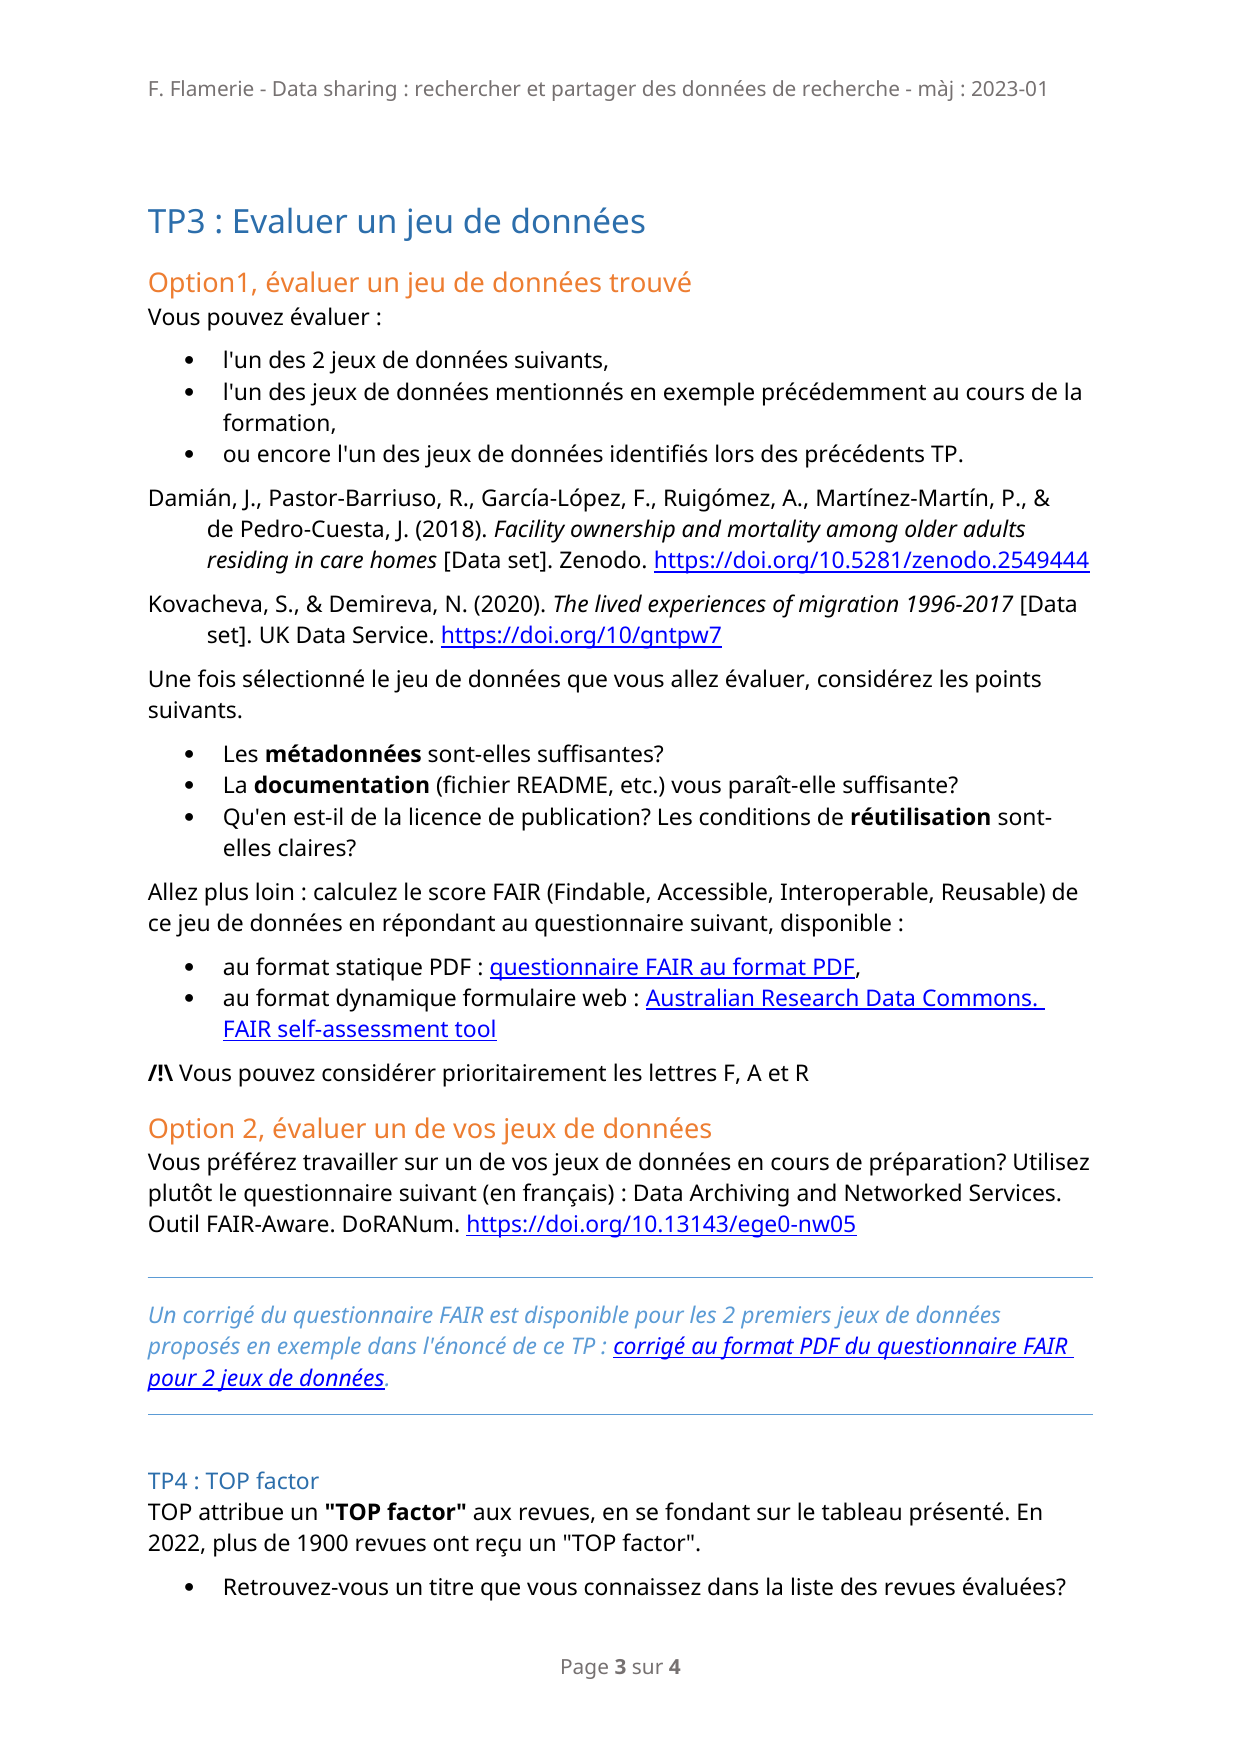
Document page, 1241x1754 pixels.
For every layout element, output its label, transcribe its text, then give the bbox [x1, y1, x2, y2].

list au format statique PDF : questionnaire FAIR au format PDF, [185, 951, 1093, 982]
subtitle Option1, évaluer un jeu de données trouvé [148, 264, 1093, 301]
list l'un des 2 jeux de données suivants, [185, 344, 1093, 376]
text Vous préférez travailler sur un de vos jeux de données en cours de préparation? Utilisez plutôt le questionnaire suivant (en français) : Data Archiving and Networked Services. Outil FAIR-Aware. DoRANum. https://doi.org/10.13143/ege0-nw05 [148, 1146, 1093, 1240]
list Les métadonnées sont-elles suffisantes? [185, 738, 1093, 769]
text Kovacheva, S., & Demireva, N. (2020). The lived experiences of migration 1996-2017 [Data set]. UK Data Service. https://doi.org/10/gntpw7 [148, 588, 1093, 651]
subtitle Option 2, évaluer un de vos jeux de données [148, 1109, 1093, 1146]
subtitle TP3 : Evaluer un jeu de données [148, 198, 1093, 243]
text Vous pouvez évaluer : [148, 301, 1093, 332]
list Retrouvez-vous un titre que vous connaissez dans la liste des revues évaluées? [185, 1571, 1093, 1602]
list La documentation (fichier README, etc.) vous paraît-elle suffisante? [185, 769, 1093, 801]
text Allez plus loin : calculez le score FAIR (Findable, Accessible, Interoperable, Reusable) de ce jeu de données en répondant au questionnaire suivant, disponible : [148, 876, 1093, 938]
list au format dynamique formulaire web : Australian Research Data Commons. FAIR self-assessment tool [185, 982, 1093, 1044]
text TOP attribue un "TOP factor" aux revues, en se fondant sur le tableau présenté. En 2022, plus de 1900 revues ont reçu un "TOP factor". [148, 1496, 1093, 1558]
list l'un des jeux de données mentionnés en exemple précédemment au cours de la formation, [185, 376, 1093, 438]
text Un corrigé du questionnaire FAIR est disponible pour les 2 premiers jeux de données proposés en exemple dans l'énoncé de ce TP : corrigé au format PDF du questionnaire FAIR pour 2 jeux de données. [148, 1278, 1093, 1414]
text /!\ Vous pouvez considérer prioritairement les lettres F, A et R [148, 1057, 1093, 1088]
subtitle TP4 : TOP factor [148, 1465, 1093, 1496]
list ou encore l'un des jeux de données identifiés lors des précédents TP. [185, 438, 1093, 469]
list Qu'en est-il de la licence de publication? Les conditions de réutilisation sont-elles claires? [185, 801, 1093, 863]
text Damián, J., Pastor-Barriuso, R., García-López, F., Ruigómez, A., Martínez-Martín, P., & de Pedro-Cuesta, J. (2018). Facility ownership and mortality among older adults residing in care homes [Data set]. Zenodo. https://doi.org/10.5281/zenodo.2549444 [148, 482, 1093, 576]
text Une fois sélectionné le jeu de données que vous allez évaluer, considérez les points suivants. [148, 663, 1093, 726]
